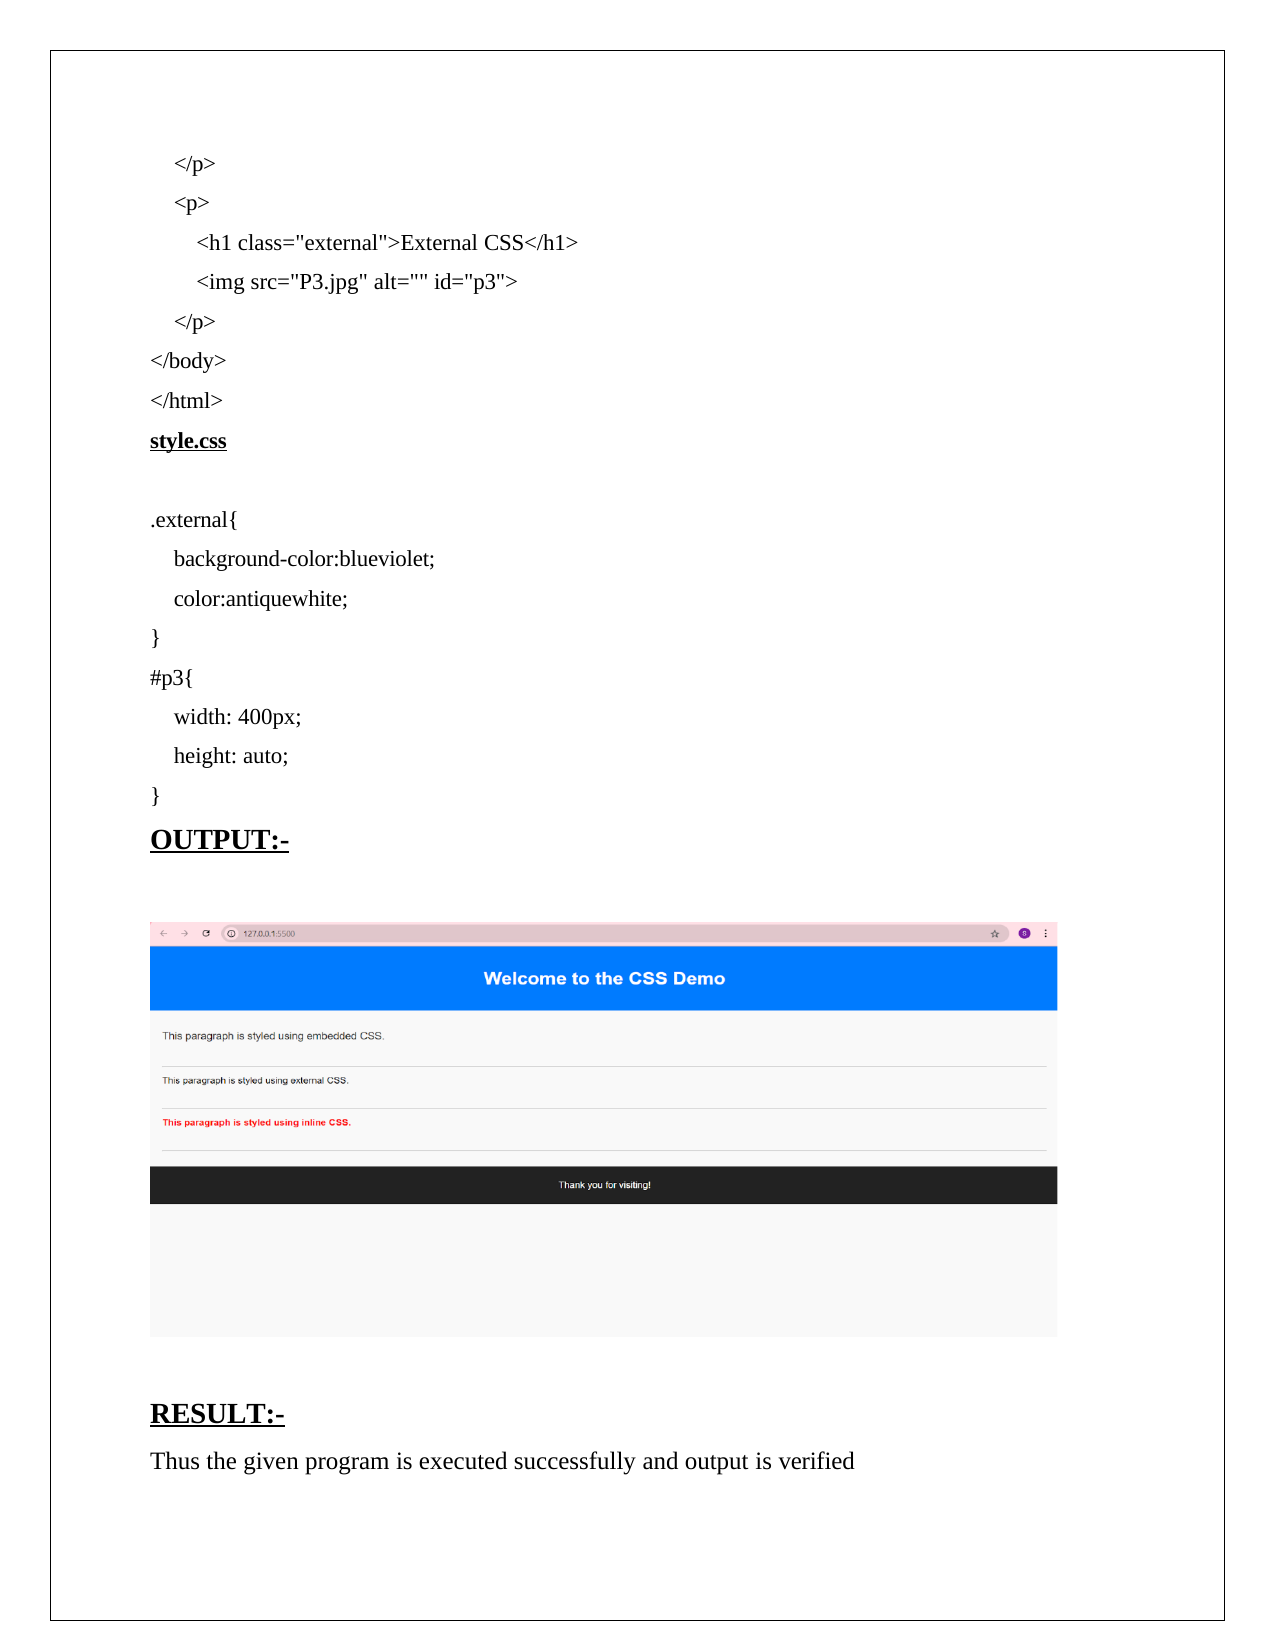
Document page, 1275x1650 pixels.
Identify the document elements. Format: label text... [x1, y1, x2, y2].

text </html> [150, 387, 1125, 413]
text } #p3{ [150, 624, 202, 690]
text <img src="P3.jpg" alt="" id="p3"> [196, 268, 1125, 294]
text RESULT:- [150, 1396, 1125, 1429]
subtitle style.css [150, 427, 1125, 453]
text .external{ [150, 506, 1125, 532]
text </body> [150, 347, 1125, 373]
text Thus the given program is executed successfully and output is verified [150, 1446, 1125, 1474]
text background-color:blueviolet; color:antiquewhite; [173, 545, 553, 611]
text <h1 class="external">External CSS</h1> [196, 229, 1125, 255]
text } [150, 782, 1125, 808]
subtitle OUTPUT:- [150, 822, 1125, 855]
text </p> [173, 149, 1125, 176]
picture [150, 922, 1058, 1337]
text width: 400px; height: auto; [173, 703, 302, 769]
text <p> [173, 189, 1125, 216]
text </p> [173, 308, 1125, 334]
